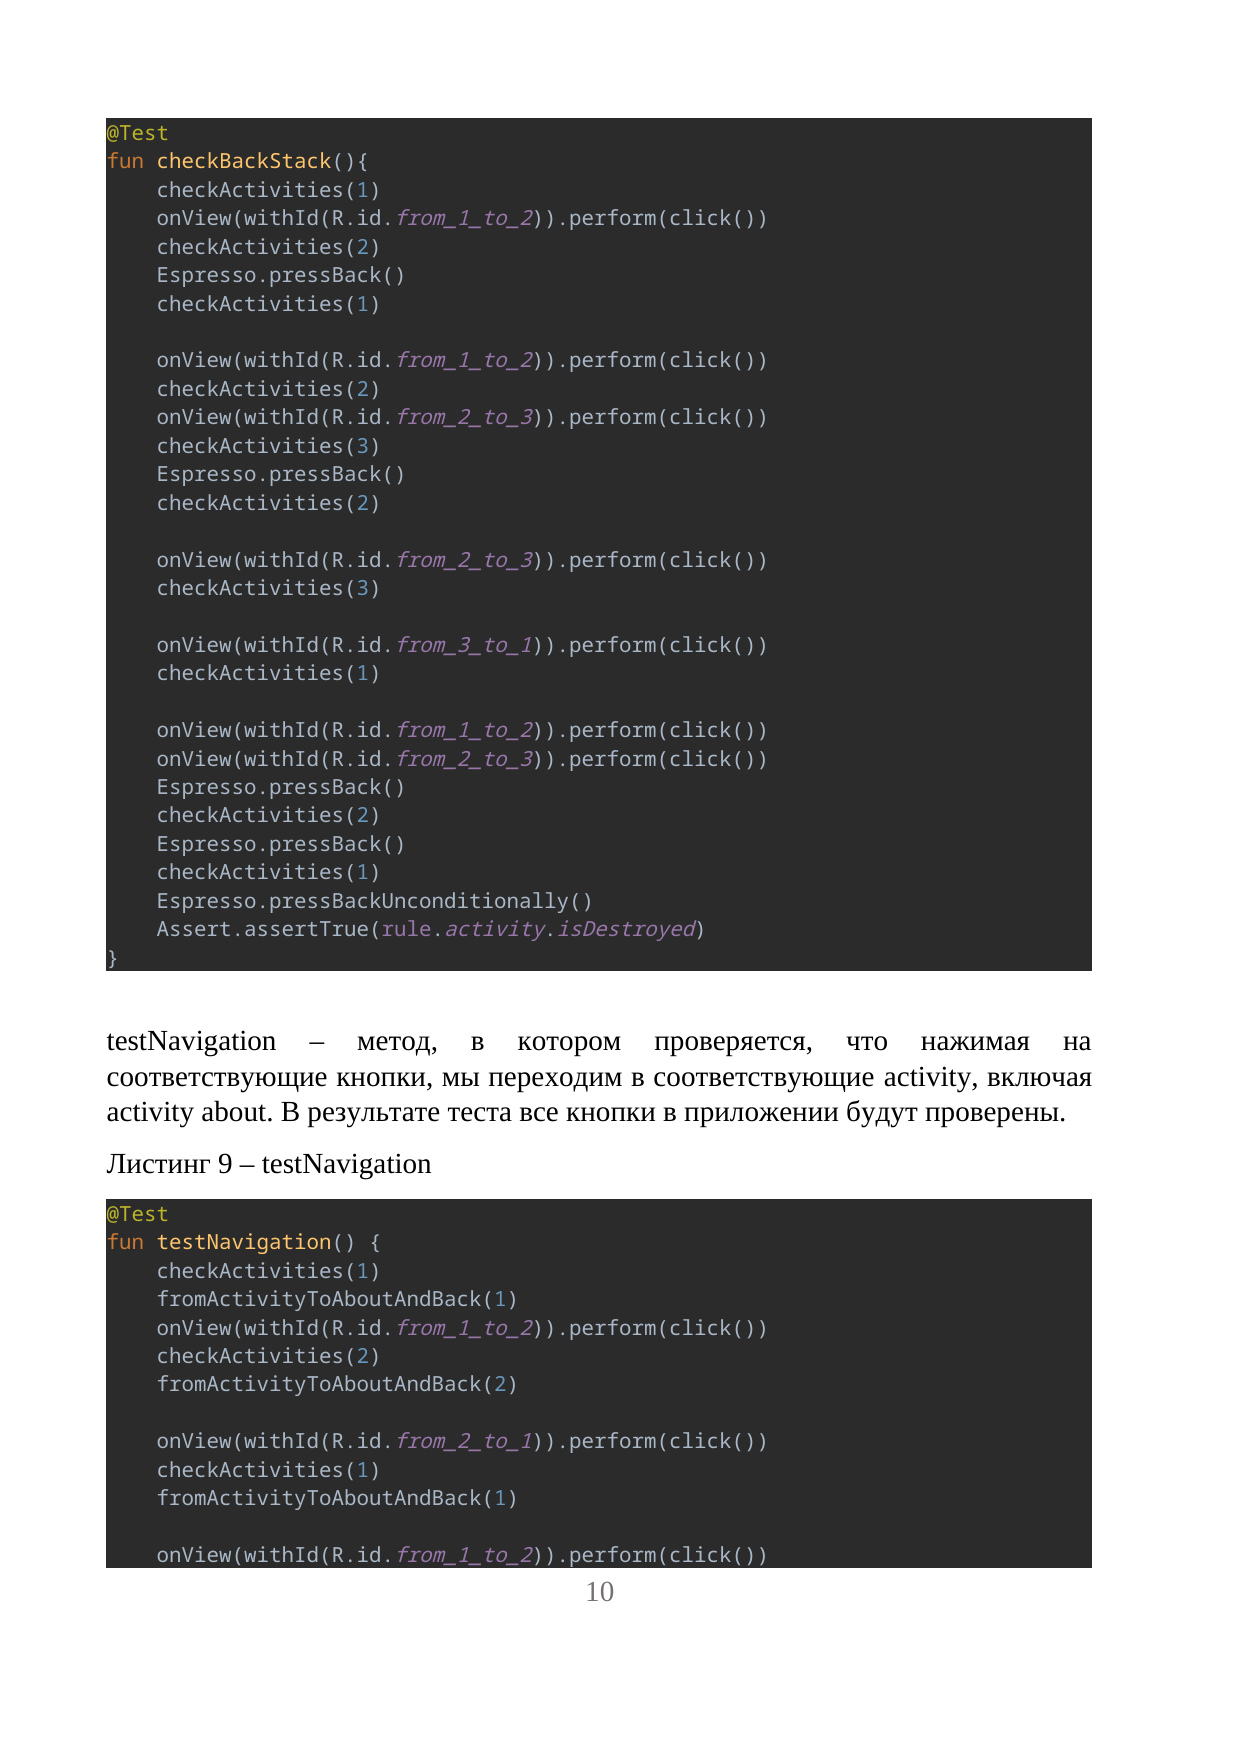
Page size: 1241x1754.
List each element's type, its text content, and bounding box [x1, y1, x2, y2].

text @Test fun checkBackStack(){ checkActivities(1) onView(withId(R.id.from_1_to_2)).perform(click()) checkActivities(2) Espresso.pressBack() checkActivities(1) onView(withId(R.id.from_1_to_2)).perform(click()) checkActivities(2) onView(withId(R.id.from_2_to_3)).perform(click()) checkActivities(3) Espresso.pressBack() checkActivities(2) onView(withId(R.id.from_2_to_3)).perform(click()) checkActivities(3) onView(withId(R.id.from_3_to_1)).perform(click()) checkActivities(1) onView(withId(R.id.from_1_to_2)).perform(click()) onView(withId(R.id.from_2_to_3)).perform(click()) Espresso.pressBack() checkActivities(2) Espresso.pressBack() checkActivities(1) Espresso.pressBackUnconditionally() Assert.assertTrue(rule.activity.isDestroyed) } [106, 118, 1092, 971]
text testNavigation – метод, в котором проверяется, что нажимая на соответствующие кнопки, мы переходим в соответствующие activity, включая activity about. В результате теста все кнопки в приложении будут проверены. [106, 1023, 1092, 1128]
text Листинг 9 – testNavigation [106, 1147, 1092, 1180]
